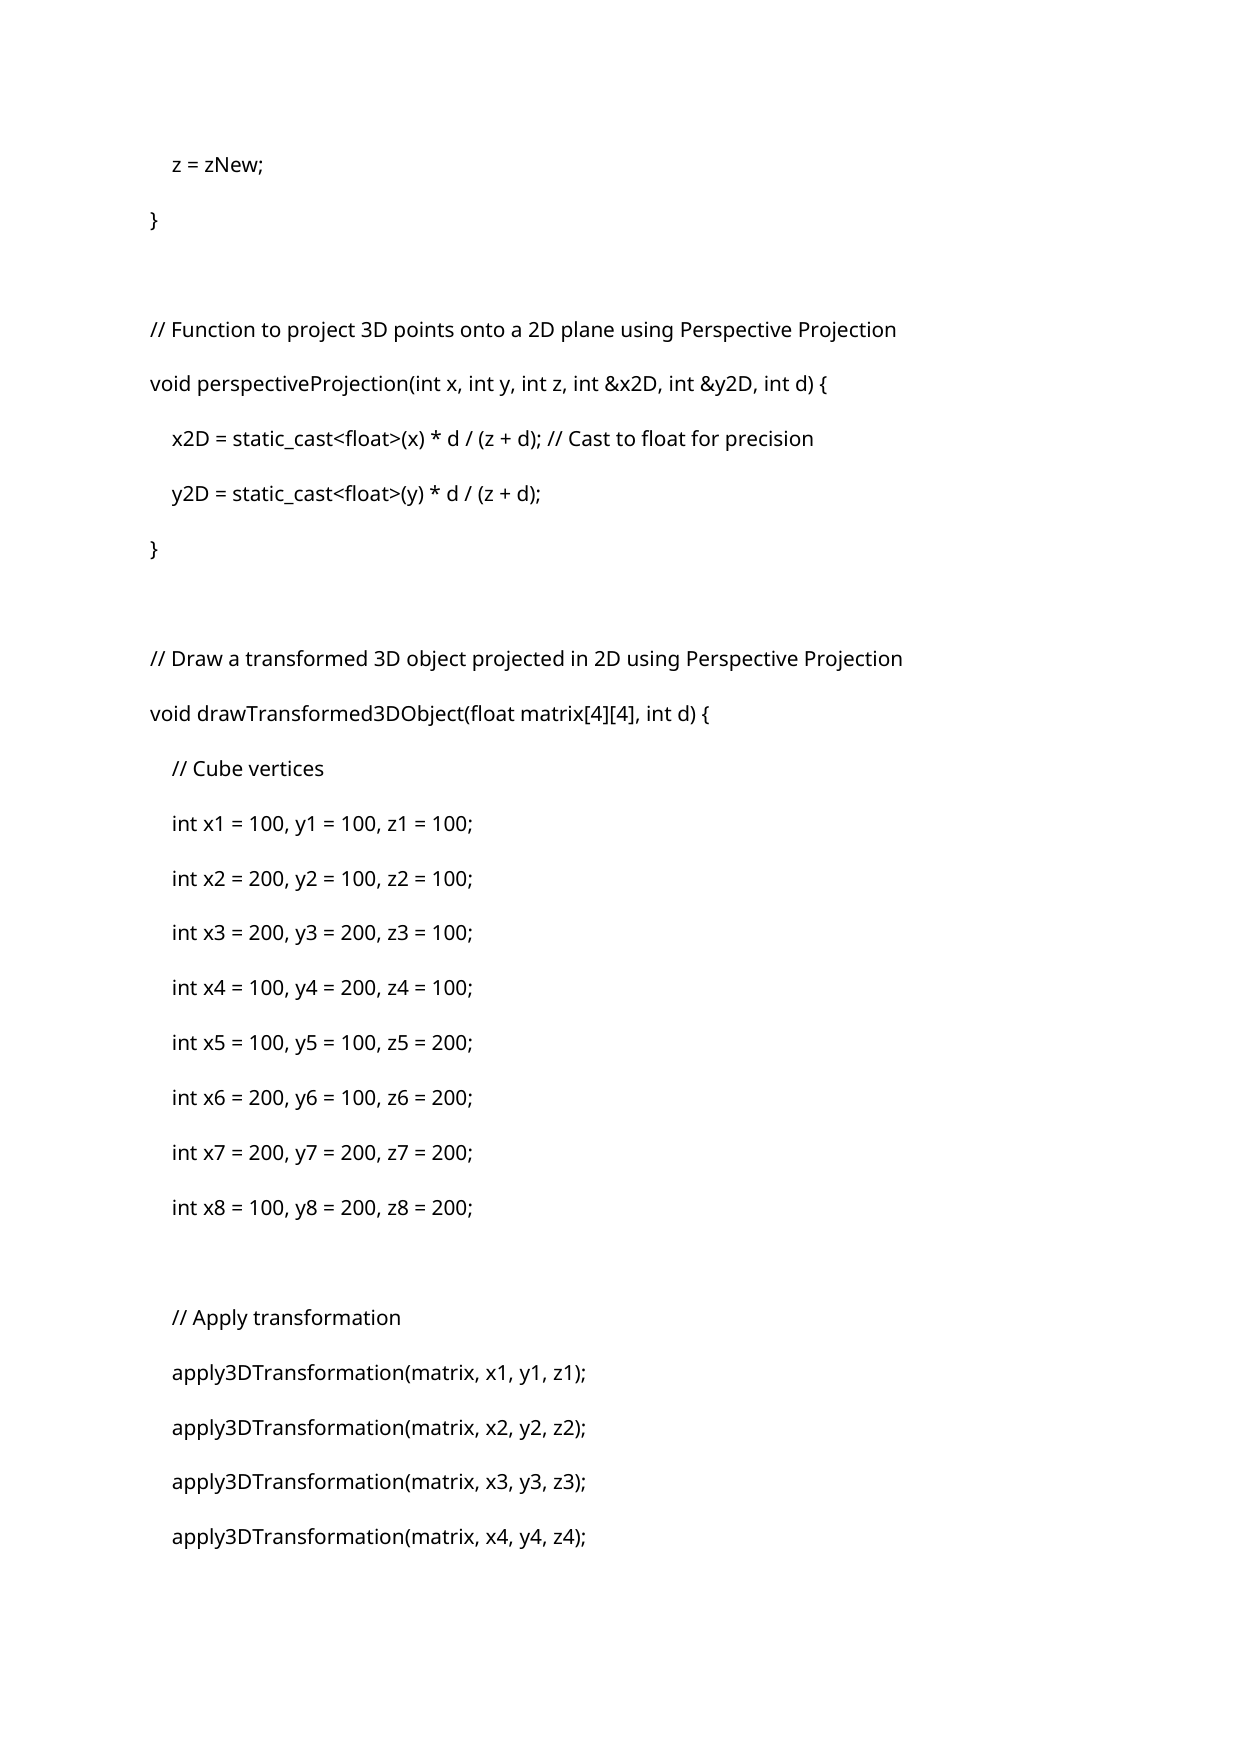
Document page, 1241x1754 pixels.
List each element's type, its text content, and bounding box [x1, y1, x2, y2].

text int x1 = 100, y1 = 100, z1 = 100; [150, 809, 1090, 837]
text int x7 = 200, y7 = 200, z7 = 200; [150, 1138, 1090, 1167]
text int x2 = 200, y2 = 100, z2 = 100; [150, 864, 1090, 892]
text int x8 = 100, y8 = 200, z8 = 200; [150, 1193, 1090, 1221]
text int x4 = 100, y4 = 200, z4 = 100; [150, 973, 1090, 1002]
text // Cube vertices [150, 754, 1090, 782]
text apply3DTransformation(matrix, x1, y1, z1); [150, 1358, 1090, 1386]
text y2D = static_cast<float>(y) * d / (z + d); [150, 479, 1090, 508]
text // Draw a transformed 3D object projected in 2D using Perspective Projection [150, 644, 1090, 672]
text z = zNew; [150, 150, 1090, 178]
text // Apply transformation [150, 1303, 1090, 1331]
text apply3DTransformation(matrix, x4, y4, z4); [150, 1522, 1090, 1551]
text int x3 = 200, y3 = 200, z3 = 100; [150, 918, 1090, 947]
text x2D = static_cast<float>(x) * d / (z + d); // Cast to float for precision [150, 424, 1090, 453]
text } [150, 205, 1090, 233]
text apply3DTransformation(matrix, x3, y3, z3); [150, 1467, 1090, 1496]
text int x6 = 200, y6 = 100, z6 = 200; [150, 1083, 1090, 1112]
text } [150, 534, 1090, 563]
text void perspectiveProjection(int x, int y, int z, int &x2D, int &y2D, int d) { [150, 369, 1090, 398]
text int x5 = 100, y5 = 100, z5 = 200; [150, 1028, 1090, 1057]
text void drawTransformed3DObject(float matrix[4][4], int d) { [150, 699, 1090, 727]
text apply3DTransformation(matrix, x2, y2, z2); [150, 1413, 1090, 1441]
text // Function to project 3D points onto a 2D plane using Perspective Projection [150, 315, 1090, 343]
